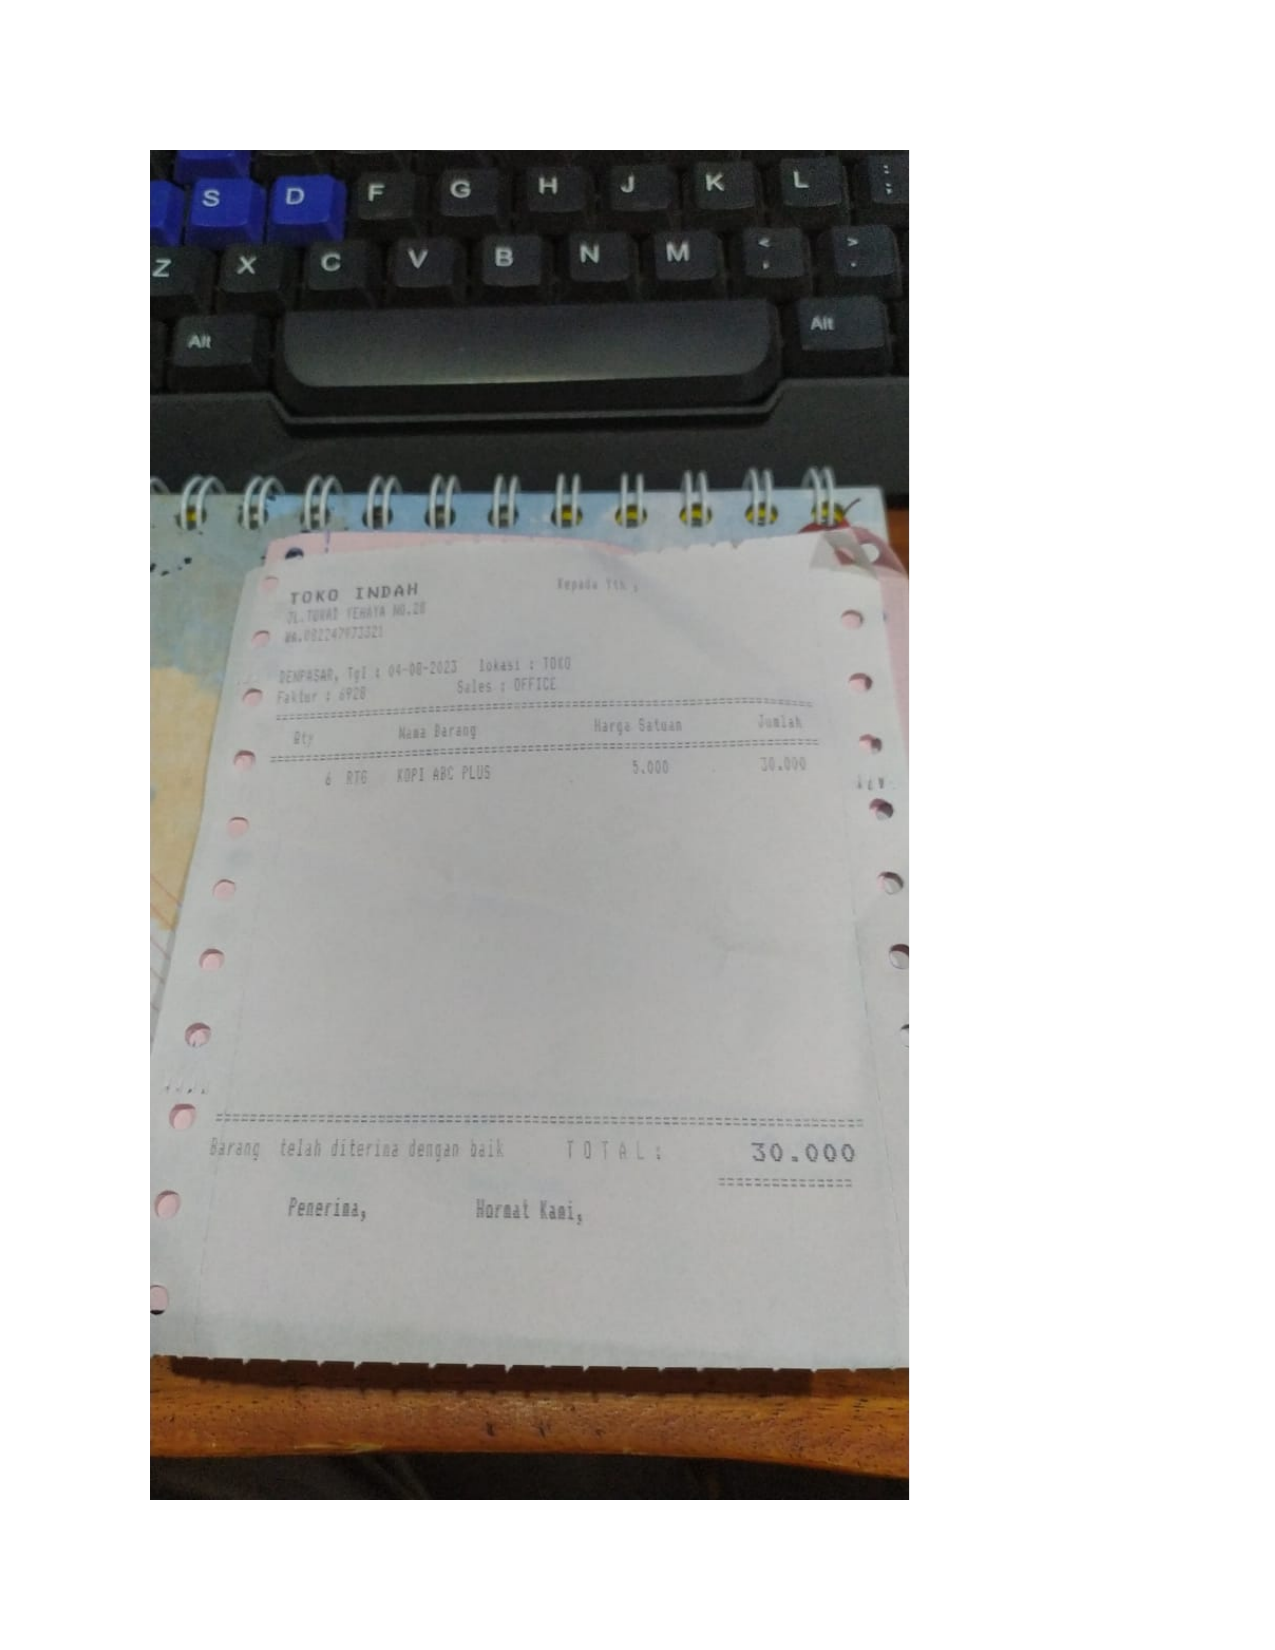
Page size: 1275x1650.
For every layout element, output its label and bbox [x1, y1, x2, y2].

picture [150, 150, 910, 1500]
